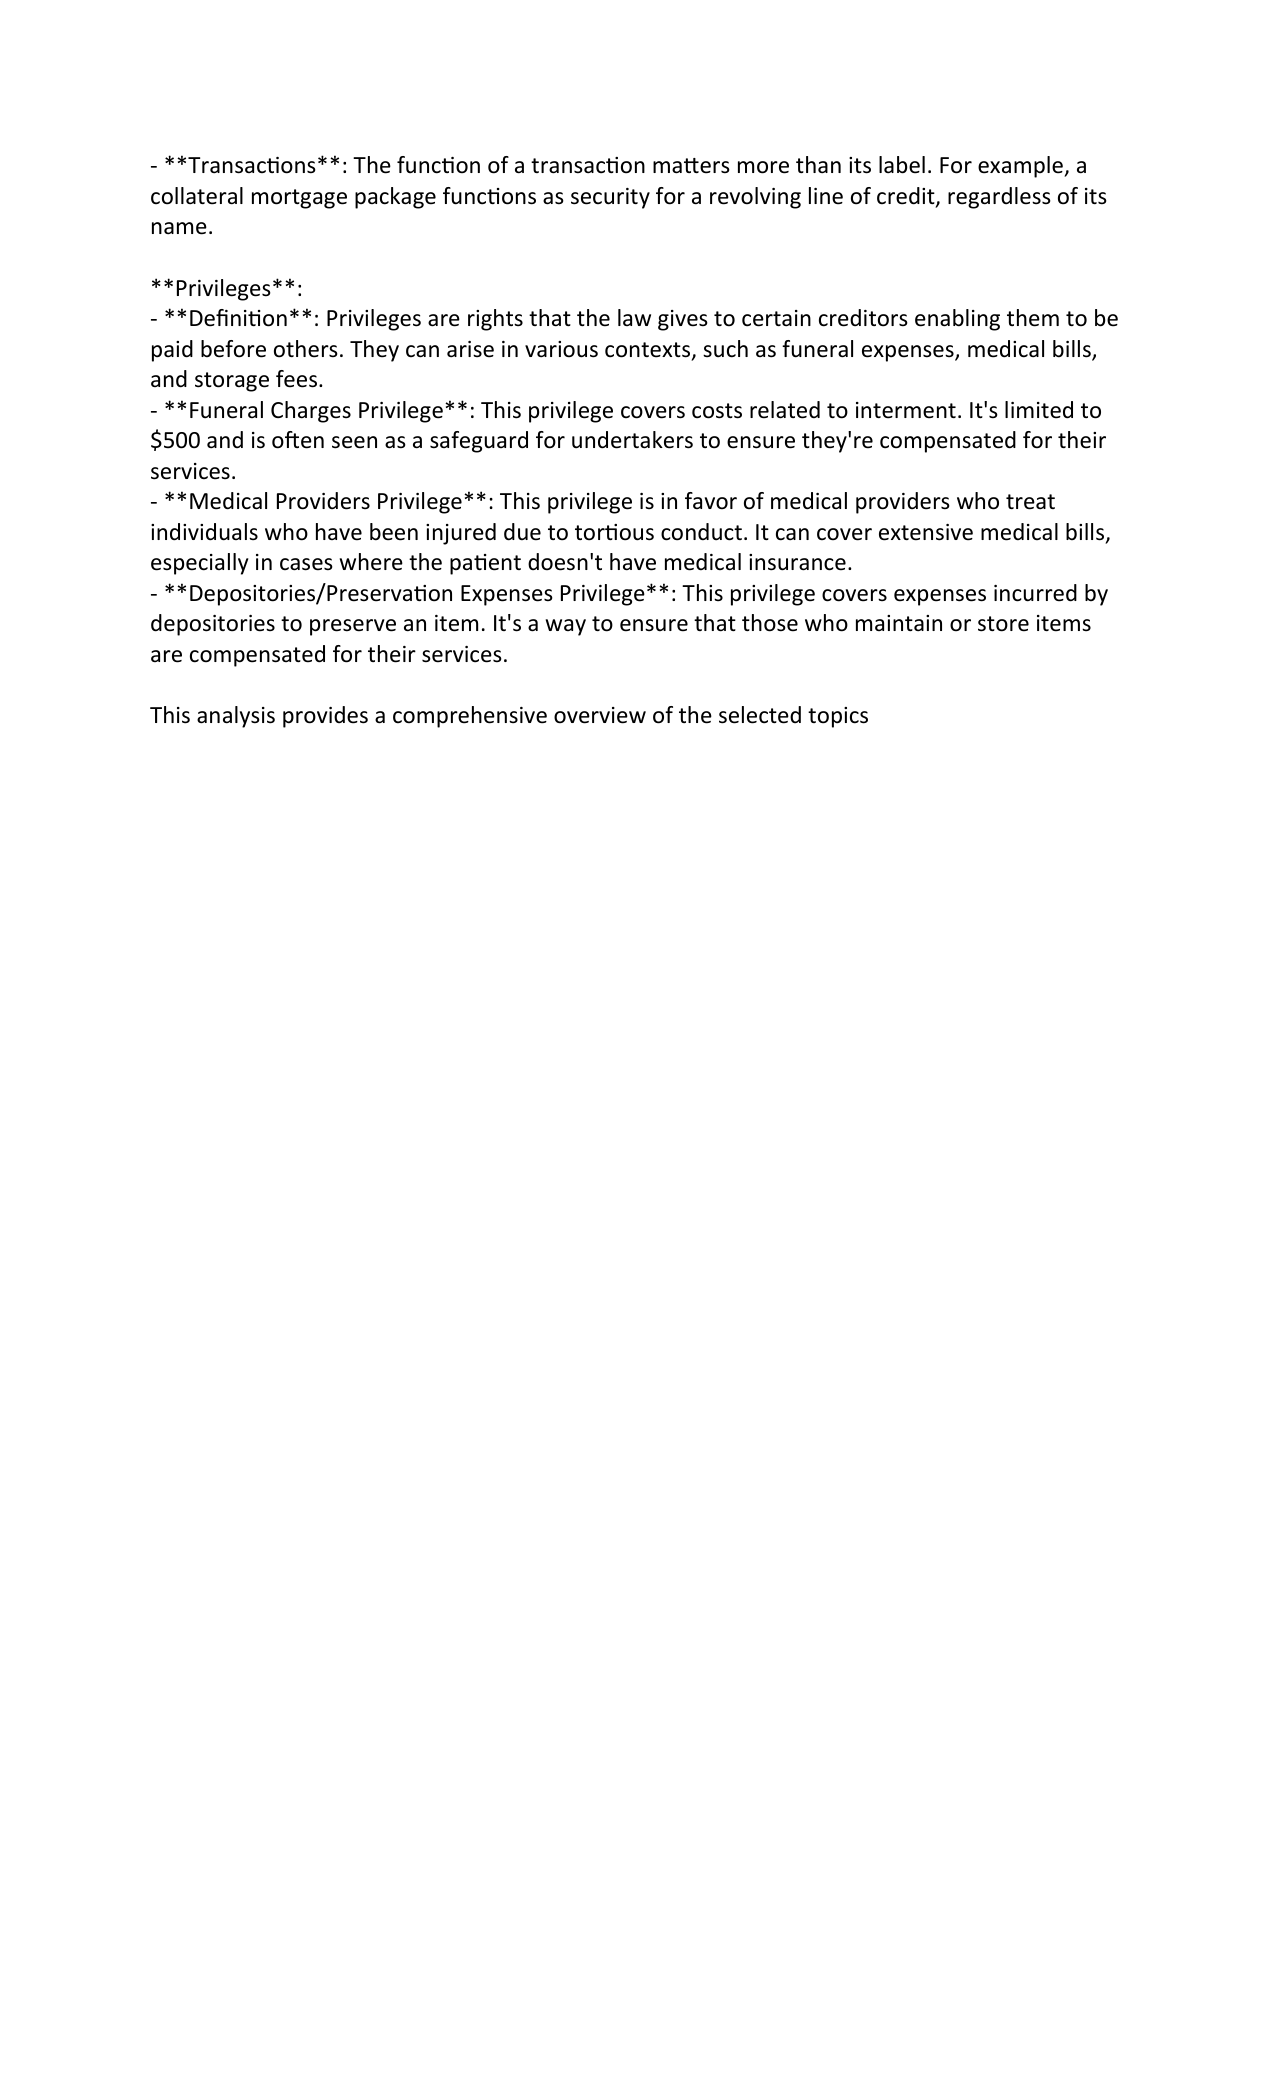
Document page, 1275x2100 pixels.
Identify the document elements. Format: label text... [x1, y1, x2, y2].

text - **Medical Providers Privilege**: This privilege is in favor of medical providers who treat individuals who have been injured due to tortious conduct. It can cover extensive medical bills, especially in cases where the patient doesn't have medical insurance. [150, 486, 1125, 577]
text - **Funeral Charges Privilege**: This privilege covers costs related to interment. It's limited to $500 and is often seen as a safeguard for undertakers to ensure they're compensated for their services. [150, 394, 1125, 486]
text - **Depositories/Preservation Expenses Privilege**: This privilege covers expenses incurred by depositories to preserve an item. It's a way to ensure that those who maintain or store items are compensated for their services. [150, 577, 1125, 669]
text - **Transactions**: The function of a transaction matters more than its label. For example, a collateral mortgage package functions as security for a revolving line of credit, regardless of its name. [150, 150, 1125, 242]
text - **Definition**: Privileges are rights that the law gives to certain creditors enabling them to be paid before others. They can arise in various contexts, such as funeral expenses, medical bills, and storage fees. [150, 303, 1125, 394]
text This analysis provides a comprehensive overview of the selected topics [150, 699, 1125, 730]
text **Privileges**: [150, 272, 1125, 303]
